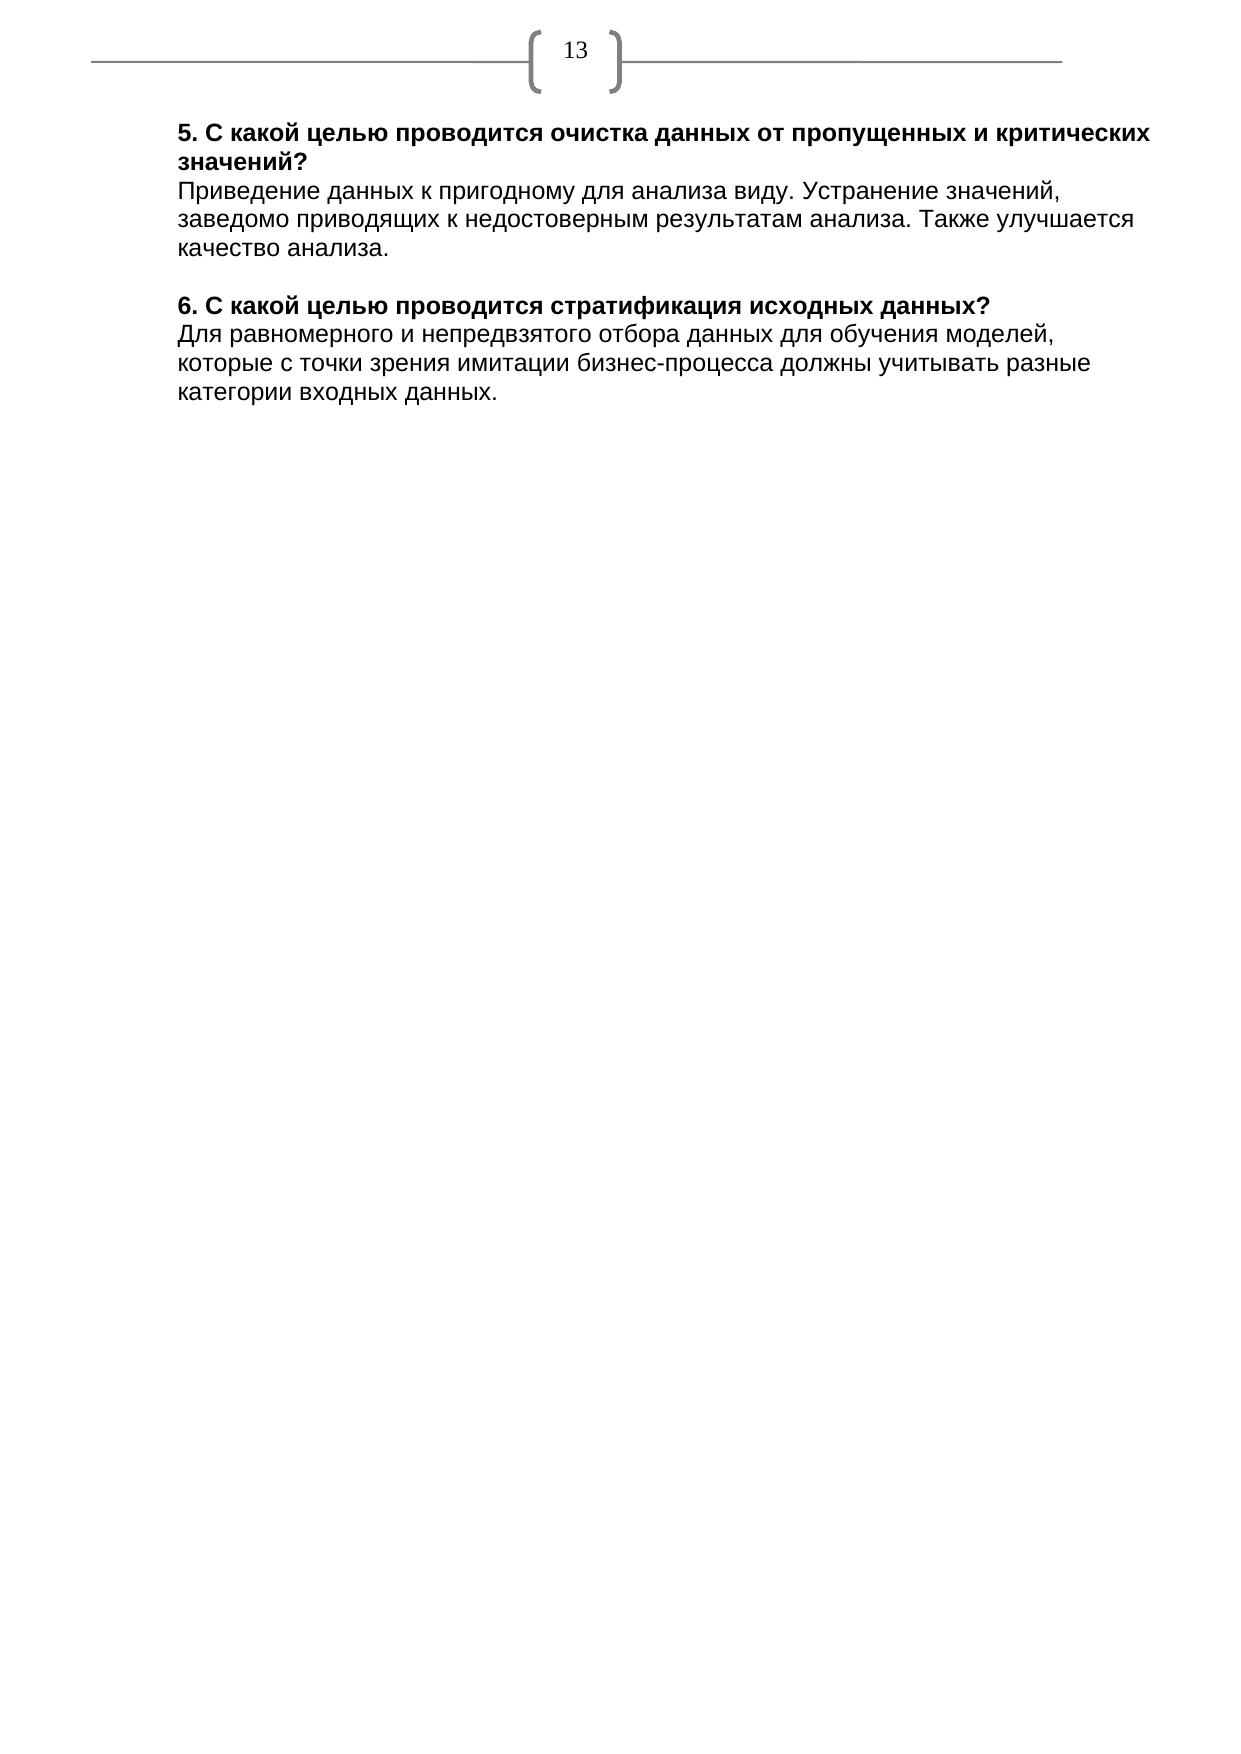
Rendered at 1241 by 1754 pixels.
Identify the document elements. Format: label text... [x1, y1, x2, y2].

text Приведение данных к пригодному для анализа виду. Устранение значений, заведомо приводящих к недостоверным результатам анализа. Также улучшается качество анализа. [177, 176, 1152, 262]
text Для равномерного и непредвзятого отбора данных для обучения моделей, которые с точки зрения имитации бизнес-процесса должны учитывать разные категории входных данных. [177, 319, 1152, 406]
text 5. С какой целью проводится очистка данных от пропущенных и критических значений? [177, 118, 1152, 176]
text 6. С какой целью проводится стратификация исходных данных? [177, 291, 1152, 319]
